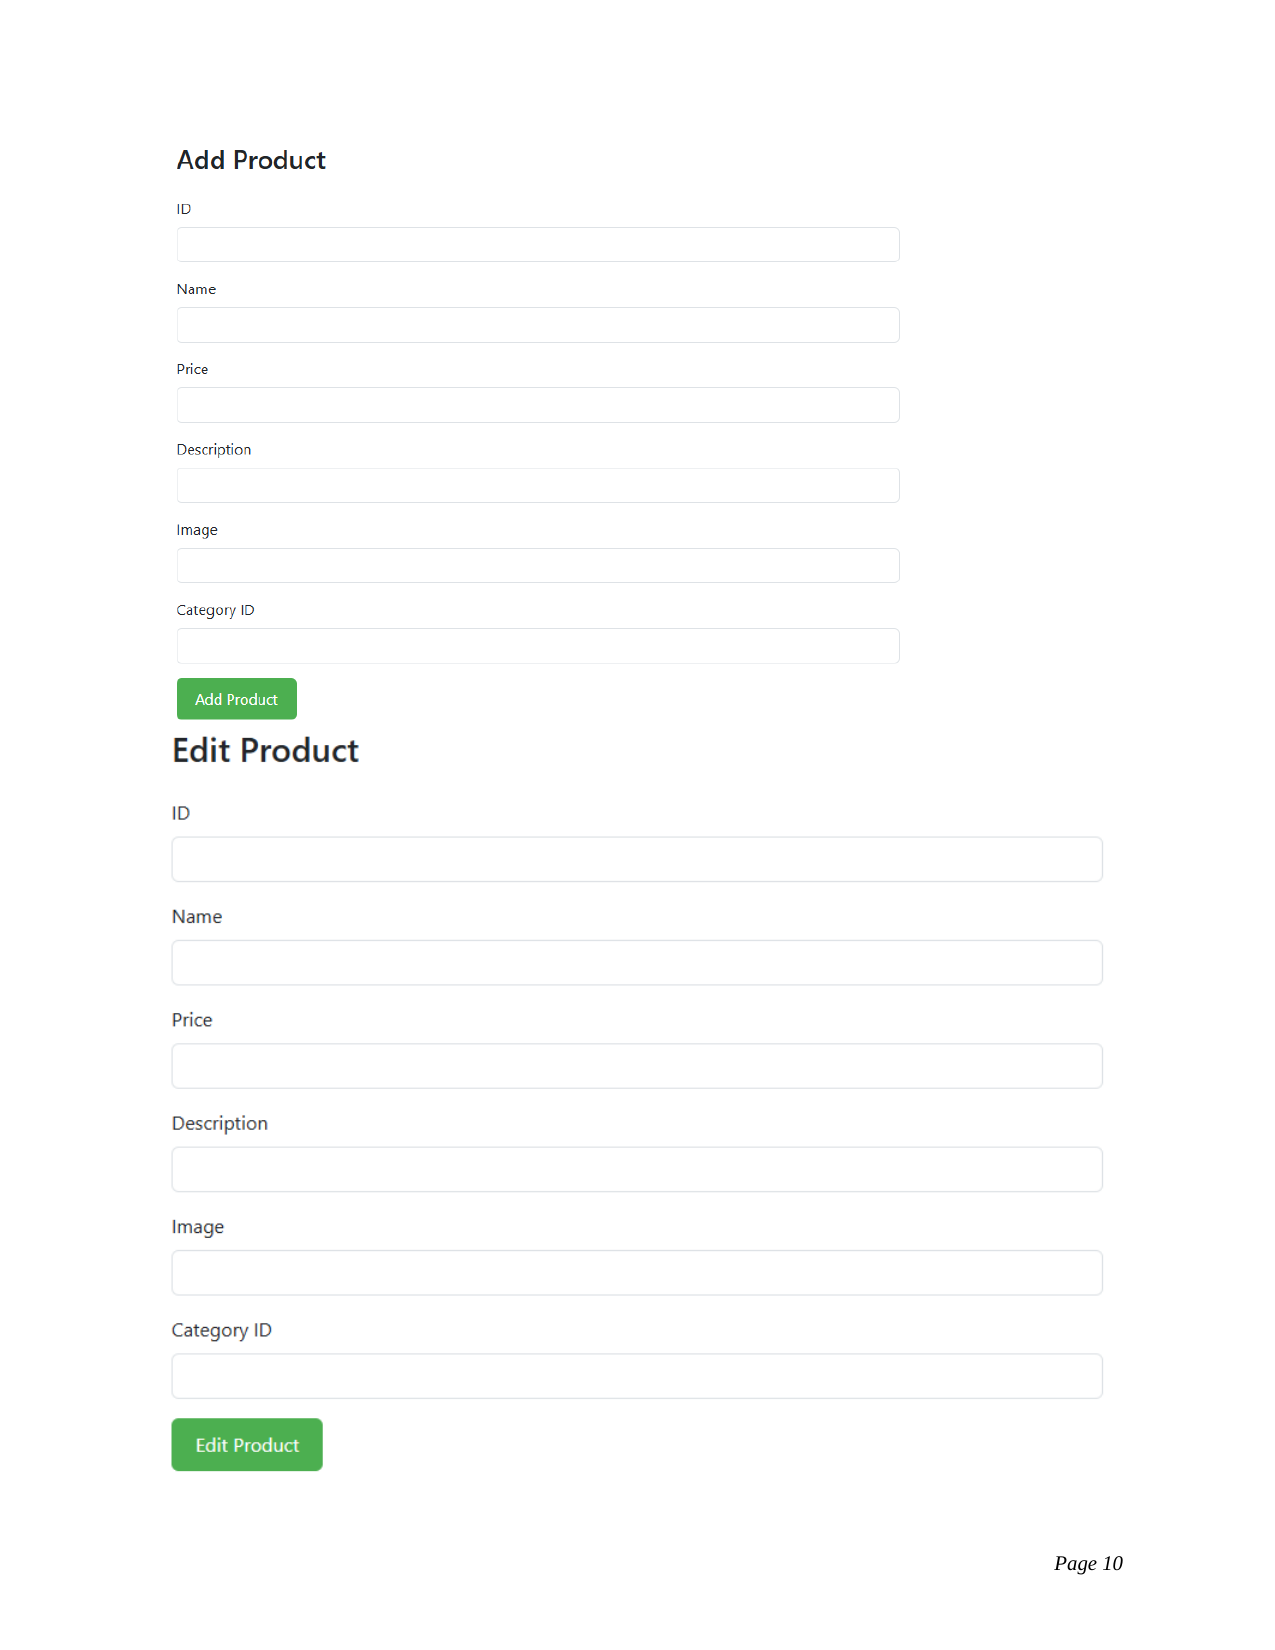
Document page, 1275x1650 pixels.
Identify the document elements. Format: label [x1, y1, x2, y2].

picture [150, 150, 1125, 1476]
